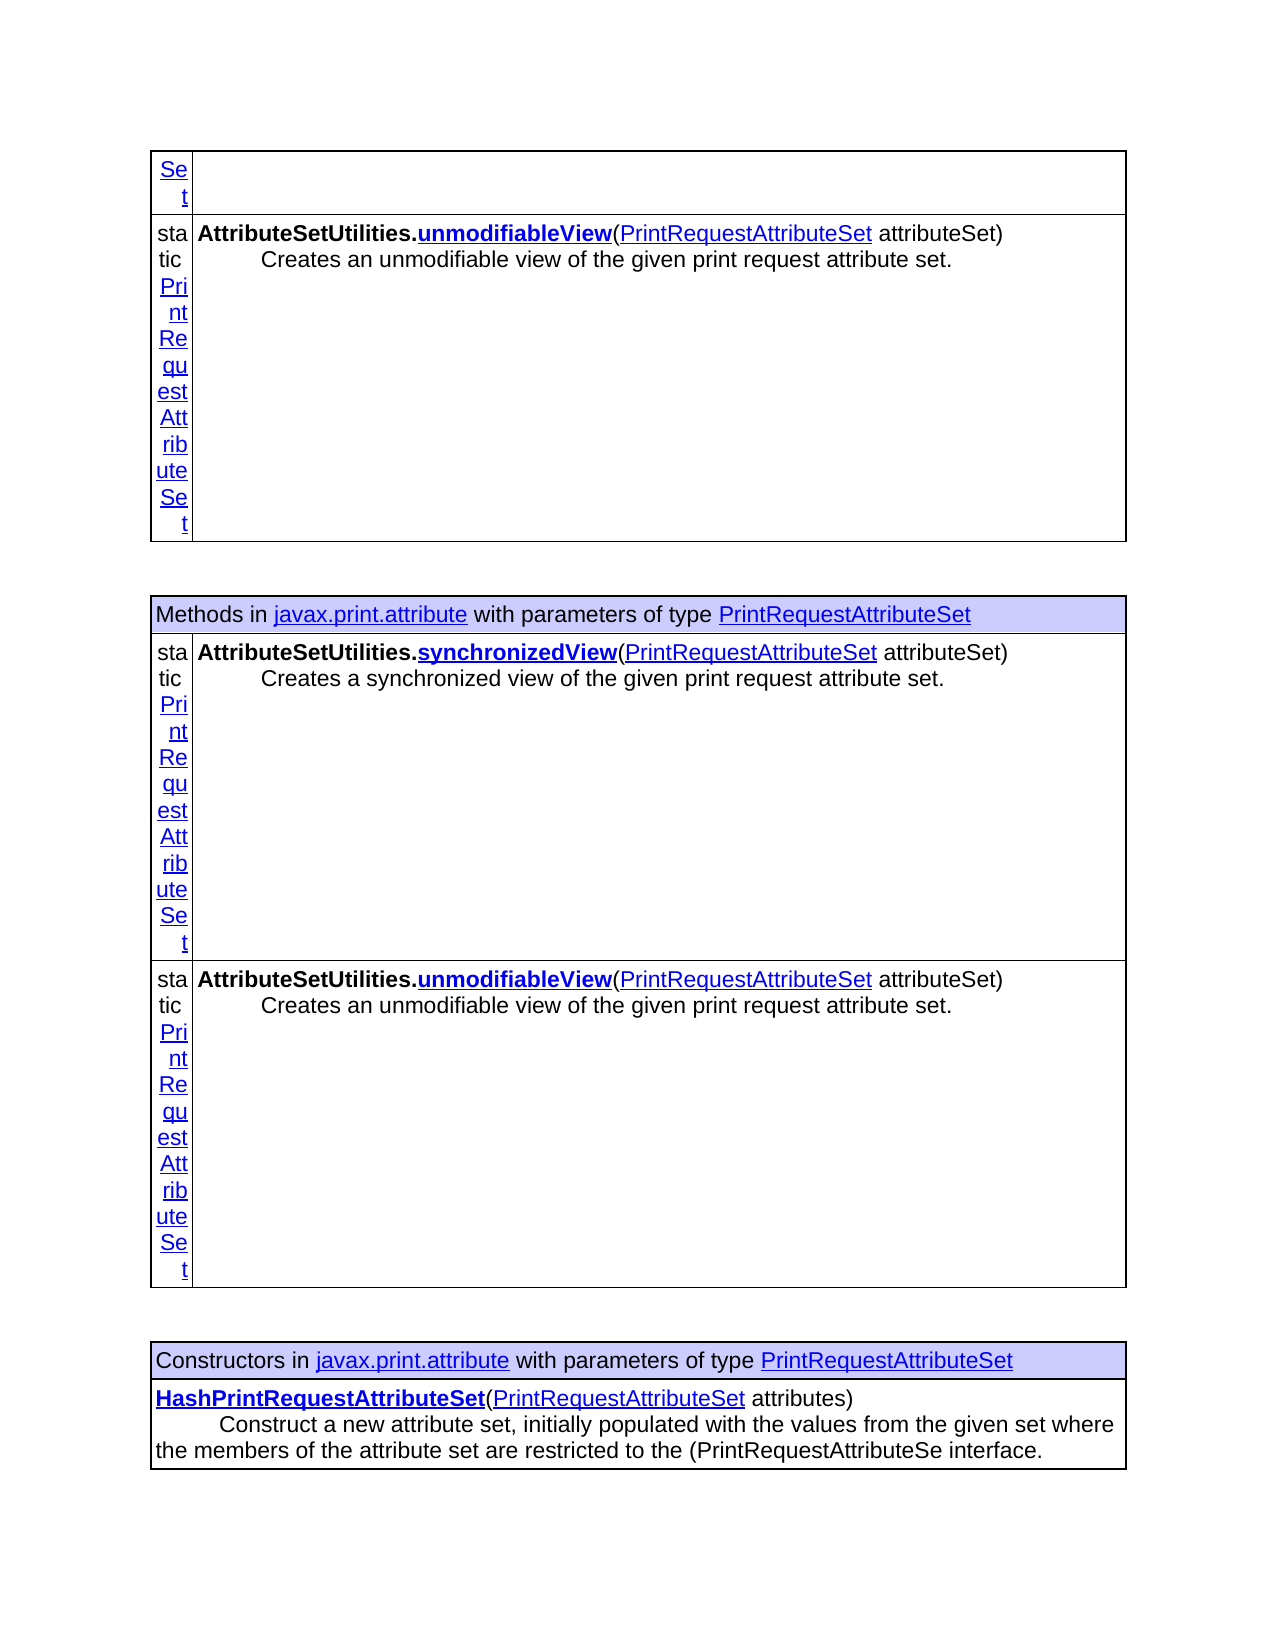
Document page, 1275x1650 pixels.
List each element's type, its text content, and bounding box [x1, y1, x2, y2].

table_cell static PrintRequestAttributeSet [152, 215, 192, 541]
table_cell static PrintRequestAttributeSet [152, 961, 192, 1287]
table_cell static PrintRequestAttributeSet [152, 634, 192, 959]
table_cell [193, 152, 1125, 214]
table_cell AttributeSetUtilities.unmodifiableView(PrintRequestAttributeSet attributeSet) Creates an unmodifiable view of the given print request attribute set. [193, 215, 1125, 541]
table_cell AttributeSetUtilities.unmodifiableView(PrintRequestAttributeSet attributeSet) Creates an unmodifiable view of the given print request attribute set. [193, 961, 1125, 1287]
table_header Methods in javax.print.attribute with parameters of type PrintRequestAttributeSet [152, 597, 1125, 632]
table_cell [152, 152, 192, 214]
table_cell HashPrintRequestAttributeSet(PrintRequestAttributeSet attributes) Construct a new attribute set, initially populated with the values from the given set where the members of the attribute set are restricted to the (PrintRequestAttributeSe interface. [152, 1380, 1125, 1468]
table_header Constructors in javax.print.attribute with parameters of type PrintRequestAttributeSet [152, 1343, 1125, 1378]
